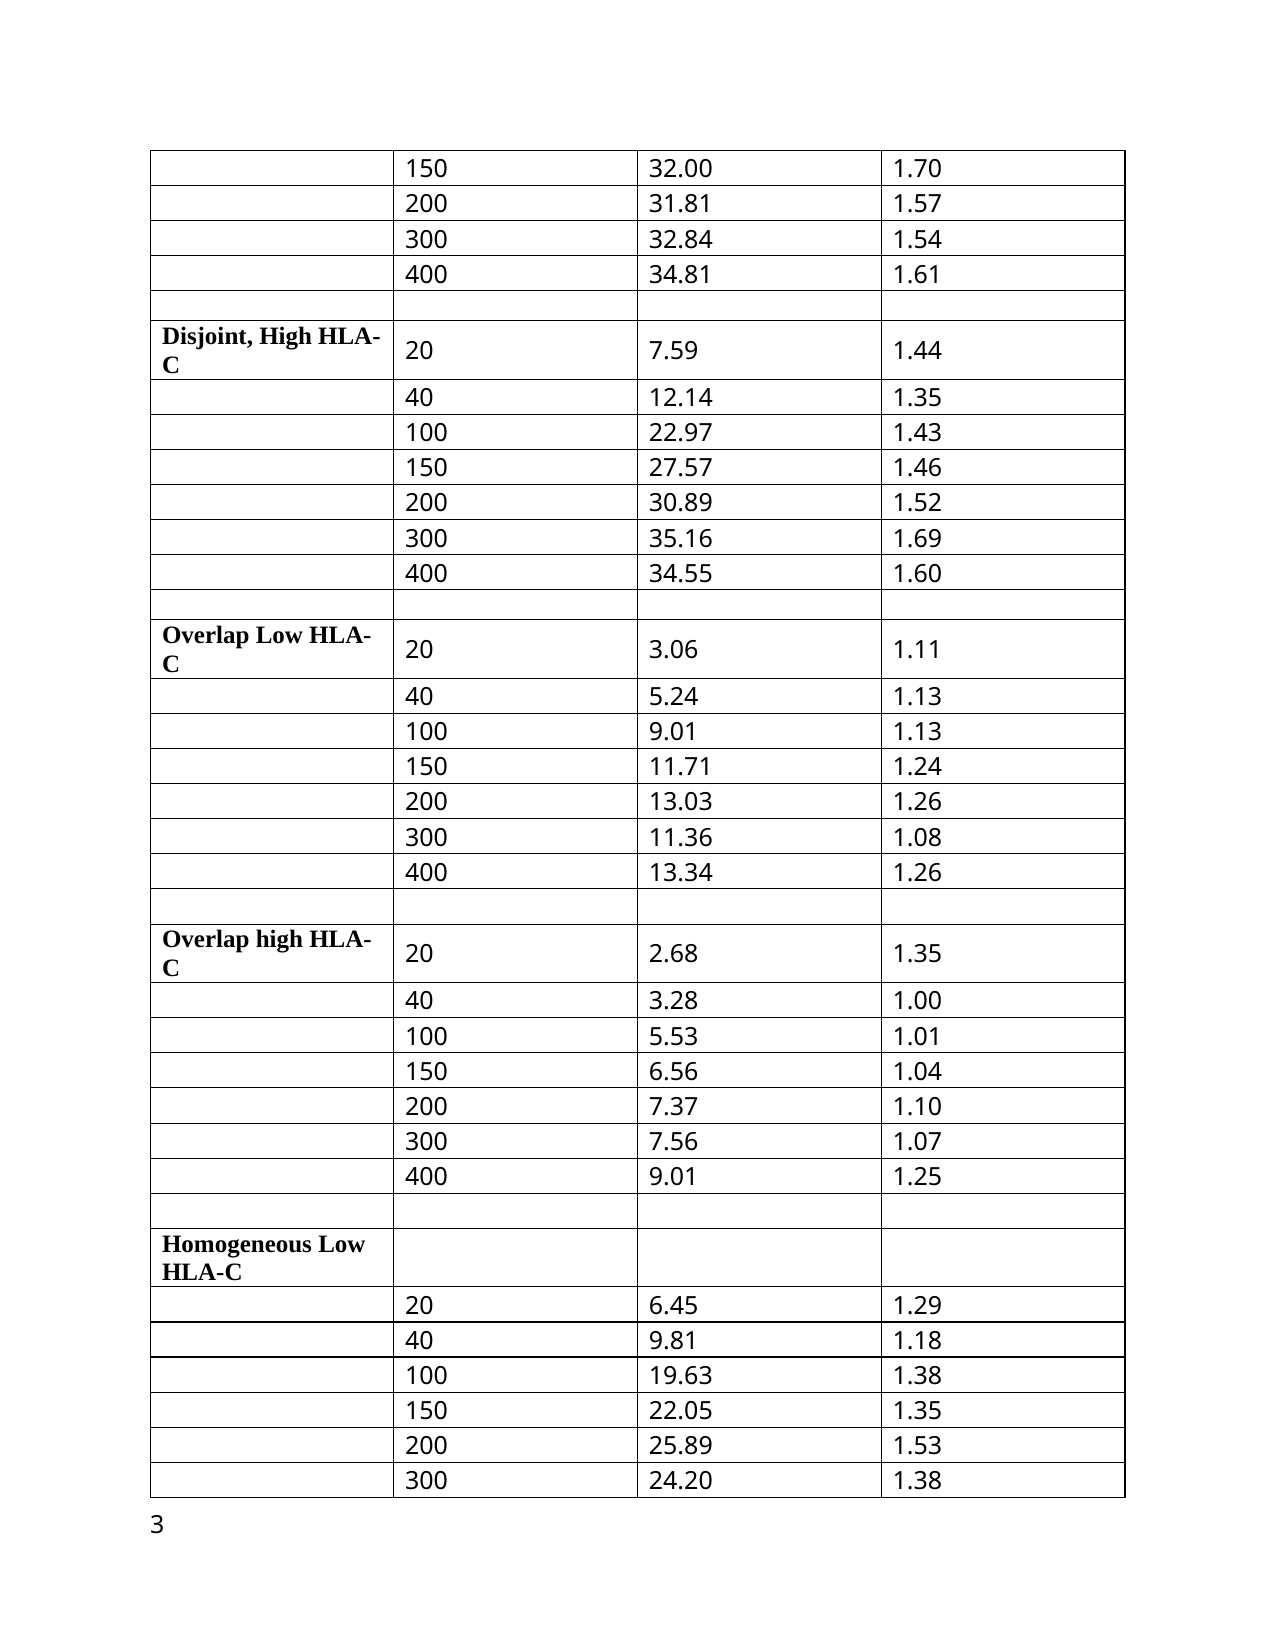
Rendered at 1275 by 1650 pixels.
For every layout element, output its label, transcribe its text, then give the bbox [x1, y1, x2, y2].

table_cell 150 [394, 1053, 637, 1087]
table_cell 1.29 [882, 1287, 1124, 1321]
table_cell [151, 983, 393, 1017]
table_cell [151, 1463, 393, 1497]
table_cell 40 [394, 380, 637, 414]
table_cell 100 [394, 1358, 637, 1392]
table_cell 300 [394, 221, 637, 255]
table_cell Overlap high HLA-C [151, 925, 393, 982]
table_cell 1.60 [882, 555, 1124, 589]
table_cell 7.59 [638, 321, 881, 379]
table_cell 1.08 [882, 819, 1124, 853]
table_cell 40 [394, 1323, 637, 1356]
table_cell 31.81 [638, 186, 881, 220]
table_cell 1.69 [882, 520, 1124, 554]
table_cell 11.71 [638, 749, 881, 783]
table_cell 1.04 [882, 1053, 1124, 1087]
table_cell 27.57 [638, 450, 881, 484]
table_cell 300 [394, 520, 637, 554]
table_cell 1.07 [882, 1124, 1124, 1157]
table_cell 13.34 [638, 854, 881, 888]
table_cell 1.44 [882, 321, 1124, 379]
table_cell 3.28 [638, 983, 881, 1017]
table_cell 200 [394, 1088, 637, 1122]
table_cell 300 [394, 1463, 637, 1497]
table_cell [882, 889, 1124, 923]
table_cell 200 [394, 1428, 637, 1462]
table_cell 200 [394, 784, 637, 818]
table_cell [394, 291, 637, 320]
table_cell 1.35 [882, 925, 1124, 982]
table_cell [151, 1088, 393, 1122]
table_cell 1.00 [882, 983, 1124, 1017]
table_cell 1.11 [882, 620, 1124, 678]
table_cell [394, 1194, 637, 1228]
table_cell [151, 1159, 393, 1193]
table_cell 1.43 [882, 415, 1124, 449]
table_cell [882, 291, 1124, 320]
table_cell [394, 1229, 637, 1286]
table_cell 35.16 [638, 520, 881, 554]
table_cell 40 [394, 983, 637, 1017]
table_cell 150 [394, 450, 637, 484]
table_cell [151, 151, 393, 185]
table_cell [151, 1287, 393, 1321]
table_cell 7.37 [638, 1088, 881, 1122]
table_cell [882, 1194, 1124, 1228]
table_cell 300 [394, 819, 637, 853]
table_cell [151, 1393, 393, 1427]
table_cell 200 [394, 186, 637, 220]
table_cell 9.01 [638, 1159, 881, 1193]
table_cell 400 [394, 256, 637, 290]
table_cell 24.20 [638, 1463, 881, 1497]
table_cell [151, 256, 393, 290]
table_cell 1.10 [882, 1088, 1124, 1122]
table_cell 34.55 [638, 555, 881, 589]
table_cell 20 [394, 620, 637, 678]
table_cell [151, 1323, 393, 1356]
table_cell 1.53 [882, 1428, 1124, 1462]
table_cell Overlap Low HLA-C [151, 620, 393, 678]
table_cell 100 [394, 714, 637, 748]
table_cell 32.00 [638, 151, 881, 185]
table_cell [882, 1229, 1124, 1286]
table_cell 9.01 [638, 714, 881, 748]
table_cell 100 [394, 415, 637, 449]
table_cell 20 [394, 1287, 637, 1321]
table_cell [151, 415, 393, 449]
table_cell [151, 889, 393, 923]
table_cell [638, 1194, 881, 1228]
table_cell 1.01 [882, 1018, 1124, 1052]
table_cell [151, 749, 393, 783]
table_cell 1.13 [882, 714, 1124, 748]
table_cell 1.52 [882, 485, 1124, 519]
table_cell 1.46 [882, 450, 1124, 484]
table_cell 3.06 [638, 620, 881, 678]
table_cell [151, 1018, 393, 1052]
table_cell 20 [394, 321, 637, 379]
table_cell [394, 590, 637, 619]
table_cell 150 [394, 1393, 637, 1427]
table_cell 1.26 [882, 784, 1124, 818]
table_cell [151, 555, 393, 589]
table_cell 13.03 [638, 784, 881, 818]
table_cell 150 [394, 749, 637, 783]
table_cell 12.14 [638, 380, 881, 414]
table_cell [151, 520, 393, 554]
table_cell 6.45 [638, 1287, 881, 1321]
table_cell [151, 819, 393, 853]
table_cell [638, 590, 881, 619]
table_cell [151, 221, 393, 255]
table_cell 9.81 [638, 1323, 881, 1356]
table_cell 25.89 [638, 1428, 881, 1462]
table_cell 1.70 [882, 151, 1124, 185]
table_cell 400 [394, 854, 637, 888]
table_cell [151, 380, 393, 414]
table_cell [151, 1124, 393, 1157]
table_cell Homogeneous Low HLA-C [151, 1229, 393, 1286]
table_cell 400 [394, 1159, 637, 1193]
table_cell 1.13 [882, 679, 1124, 713]
table_cell [151, 714, 393, 748]
table_cell 300 [394, 1124, 637, 1157]
table_cell 1.18 [882, 1323, 1124, 1356]
table_cell 19.63 [638, 1358, 881, 1392]
table_cell 1.26 [882, 854, 1124, 888]
table_cell 2.68 [638, 925, 881, 982]
table_cell [638, 889, 881, 923]
table_cell 30.89 [638, 485, 881, 519]
table_cell Disjoint, High HLA-C [151, 321, 393, 379]
table_cell 100 [394, 1018, 637, 1052]
table_cell 22.05 [638, 1393, 881, 1427]
table_cell [151, 450, 393, 484]
table_cell 150 [394, 151, 637, 185]
table_cell 1.54 [882, 221, 1124, 255]
table_cell 11.36 [638, 819, 881, 853]
table_cell [394, 889, 637, 923]
table_cell 1.61 [882, 256, 1124, 290]
table_cell [151, 784, 393, 818]
table_cell 32.84 [638, 221, 881, 255]
table_cell [151, 291, 393, 320]
table_cell 5.53 [638, 1018, 881, 1052]
table_cell 22.97 [638, 415, 881, 449]
table_cell [638, 1229, 881, 1286]
table_cell 1.24 [882, 749, 1124, 783]
table_cell 1.35 [882, 1393, 1124, 1427]
table_cell [151, 1194, 393, 1228]
table_cell [882, 590, 1124, 619]
table_cell [151, 1053, 393, 1087]
table_cell 400 [394, 555, 637, 589]
table_cell [151, 679, 393, 713]
table_cell 6.56 [638, 1053, 881, 1087]
table_cell 1.57 [882, 186, 1124, 220]
table_cell 7.56 [638, 1124, 881, 1157]
table_cell 34.81 [638, 256, 881, 290]
table_cell 20 [394, 925, 637, 982]
table_cell [151, 590, 393, 619]
table_cell [151, 1428, 393, 1462]
table_cell [151, 485, 393, 519]
table_cell 40 [394, 679, 637, 713]
table_cell [151, 854, 393, 888]
table_cell 1.38 [882, 1463, 1124, 1497]
table_cell 1.25 [882, 1159, 1124, 1193]
table_cell [638, 291, 881, 320]
table_cell 1.38 [882, 1358, 1124, 1392]
table_cell [151, 186, 393, 220]
table_cell [151, 1358, 393, 1392]
table_cell 1.35 [882, 380, 1124, 414]
table_cell 200 [394, 485, 637, 519]
table_cell 5.24 [638, 679, 881, 713]
